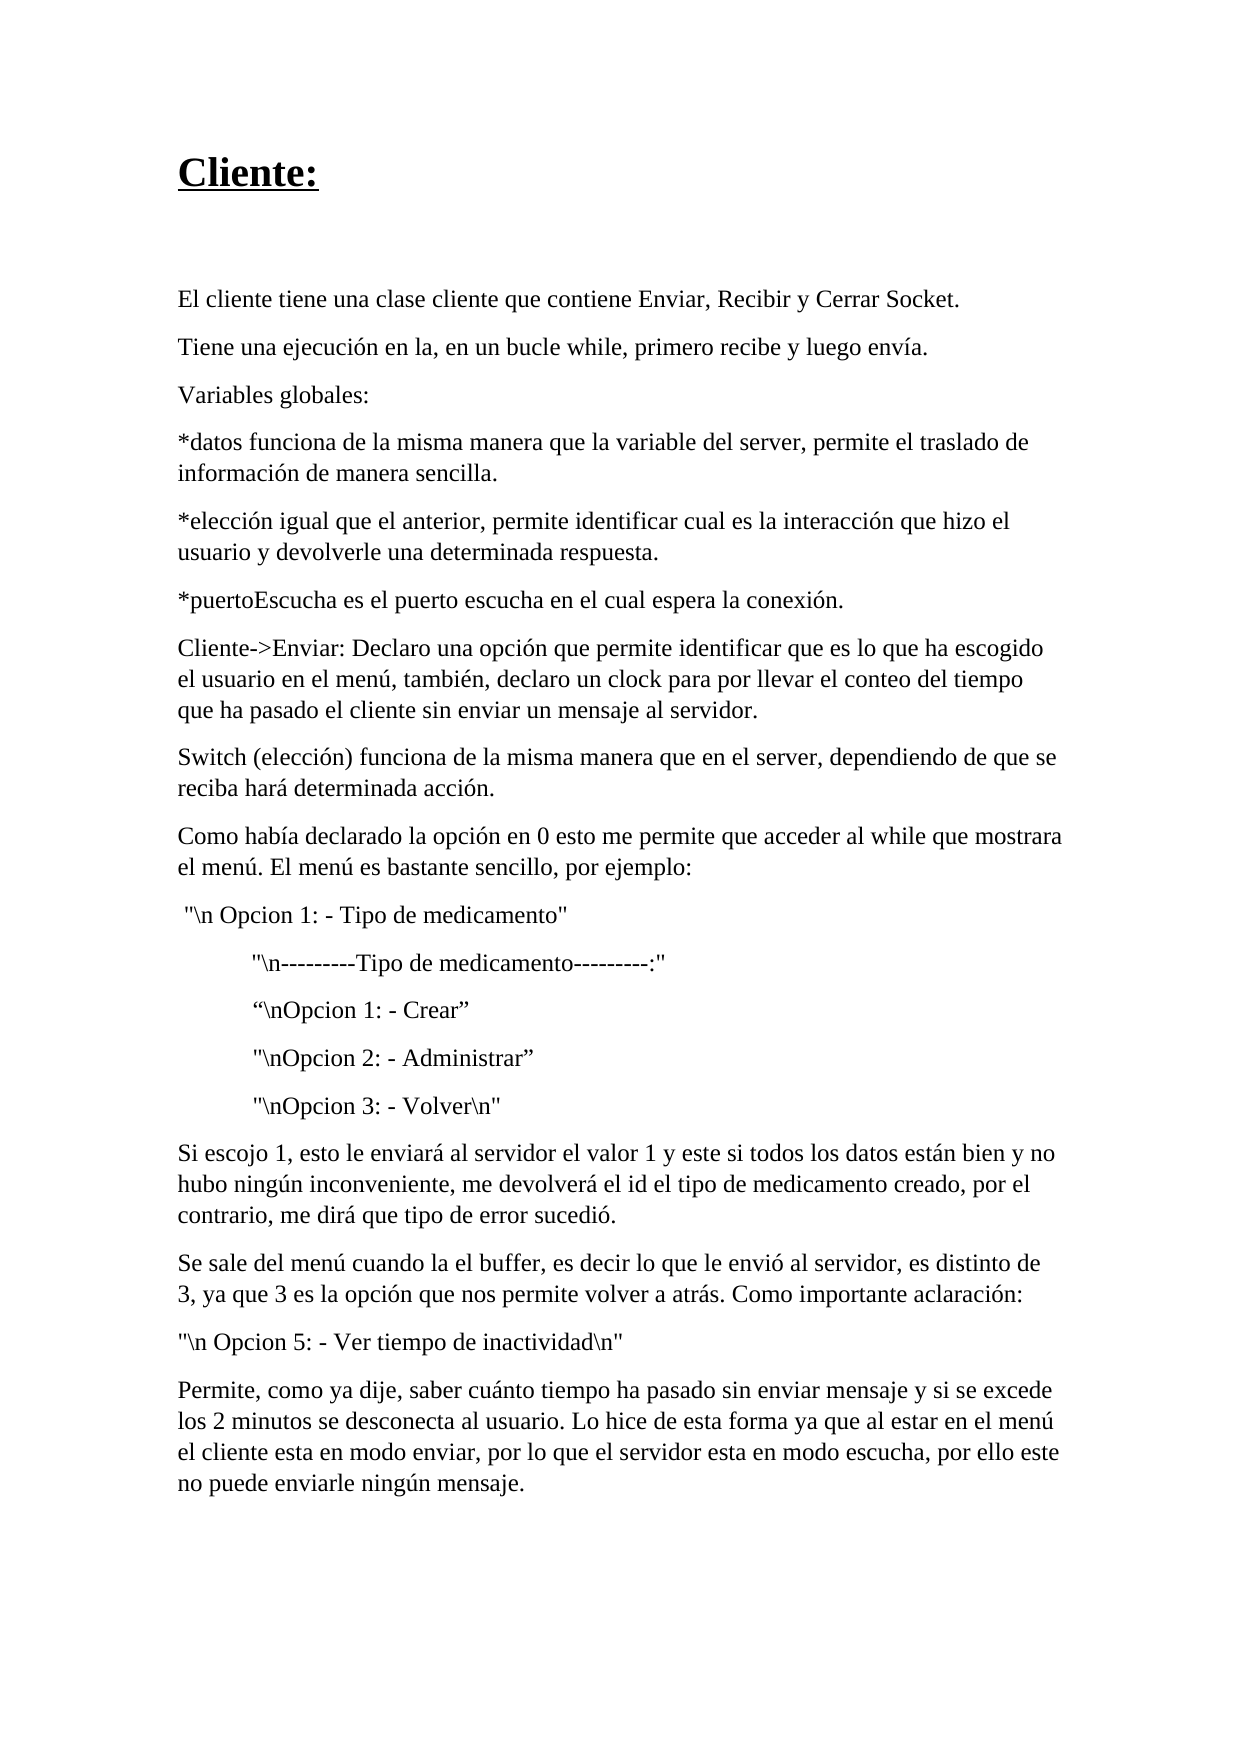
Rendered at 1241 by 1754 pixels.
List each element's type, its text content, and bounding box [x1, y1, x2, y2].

text "\n Opcion 1: - Tipo de medicamento" [177, 900, 1063, 929]
text "\nOpcion 2: - Administrar” [177, 1043, 1063, 1072]
text Si escojo 1, esto le enviará al servidor el valor 1 y este si todos los datos están bien y no hubo ningún inconveniente, me devolverá el id el tipo de medicamento creado, por el contrario, me dirá que tipo de error sucedió. [177, 1138, 1063, 1229]
text Cliente: [177, 148, 1063, 196]
text Cliente->Enviar: Declaro una opción que permite identificar que es lo que ha escogido el usuario en el menú, también, declaro un clock para por llevar el conteo del tiempo que ha pasado el cliente sin enviar un mensaje al servidor. [177, 633, 1063, 723]
text "\nOpcion 3: - Volver\n" [177, 1091, 1063, 1119]
text Como había declarado la opción en 0 esto me permite que acceder al while que mostrara el menú. El menú es bastante sencillo, por ejemplo: [177, 821, 1063, 881]
text Tiene una ejecución en la, en un bucle while, primero recibe y luego envía. [177, 332, 1063, 361]
text *puertoEscucha es el puerto escucha en el cual espera la conexión. [177, 585, 1063, 614]
text *datos funciona de la misma manera que la variable del server, permite el traslado de información de manera sencilla. [177, 427, 1063, 487]
text Se sale del menú cuando la el buffer, es decir lo que le envió al servidor, es distinto de 3, ya que 3 es la opción que nos permite volver a atrás. Como importante aclaración: [177, 1248, 1063, 1308]
text "\n Opcion 5: - Ver tiempo de inactividad\n" [177, 1327, 1063, 1356]
text El cliente tiene una clase cliente que contiene Enviar, Recibir y Cerrar Socket. [177, 284, 1063, 313]
text Switch (elección) funciona de la misma manera que en el server, dependiendo de que se reciba hará determinada acción. [177, 742, 1063, 802]
text “\nOpcion 1: - Crear” [177, 995, 1063, 1024]
text Permite, como ya dije, saber cuánto tiempo ha pasado sin enviar mensaje y si se excede los 2 minutos se desconecta al usuario. Lo hice de esta forma ya que al estar en el menú el cliente esta en modo enviar, por lo que el servidor esta en modo escucha, por ello este no puede enviarle ningún mensaje. [177, 1375, 1063, 1497]
text Variables globales: [177, 380, 1063, 408]
text *elección igual que el anterior, permite identificar cual es la interacción que hizo el usuario y devolverle una determinada respuesta. [177, 506, 1063, 566]
text "\n---------Tipo de medicamento---------:" [177, 948, 1063, 976]
